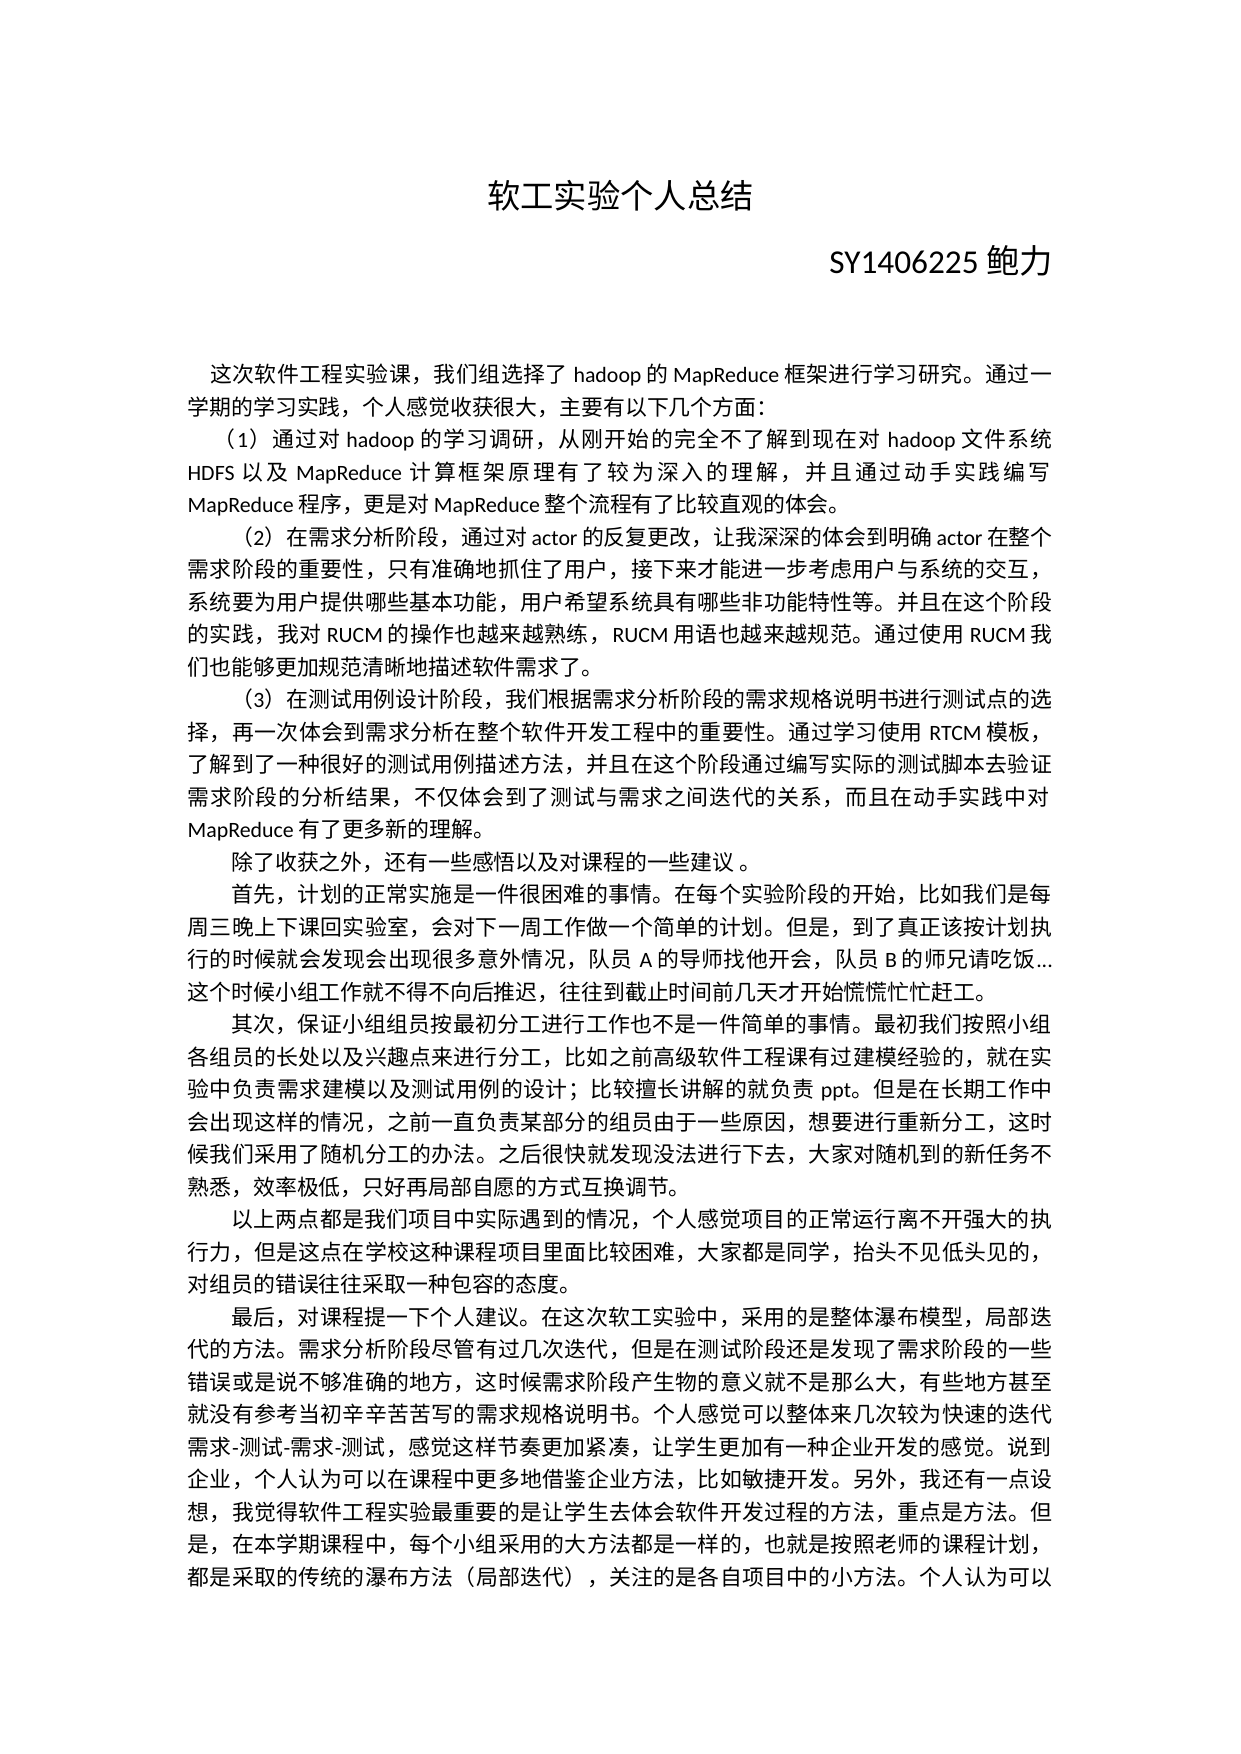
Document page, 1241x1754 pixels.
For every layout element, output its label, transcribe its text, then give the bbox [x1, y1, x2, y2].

text （3）在测试用例设计阶段，我们根据需求分析阶段的需求规格说明书进行测试点的选择，再一次体会到需求分析在整个软件开发工程中的重要性。通过学习使用RTCM模板，了解到了一种很好的测试用例描述方法，并且在这个阶段通过编写实际的测试脚本去验证需求阶段的分析结果，不仅体会到了测试与需求之间迭代的关系，而且在动手实践中对MapReduce有了更多新的理解。 [187, 682, 1053, 844]
text 除了收获之外，还有一些感悟以及对课程的一些建议 。 [187, 844, 1053, 877]
text 首先，计划的正常实施是一件很困难的事情。在每个实验阶段的开始，比如我们是每周三晚上下课回实验室，会对下一周工作做一个简单的计划。但是，到了真正该按计划执行的时候就会发现会出现很多意外情况，队员A的导师找他开会，队员B的师兄请吃饭...这个时候小组工作就不得不向后推迟，往往到截止时间前几天才开始慌慌忙忙赶工。 [187, 877, 1053, 1007]
text 这次软件工程实验课，我们组选择了hadoop的MapReduce框架进行学习研究。通过一学期的学习实践，个人感觉收获很大，主要有以下几个方面： [187, 357, 1053, 422]
text 以上两点都是我们项目中实际遇到的情况，个人感觉项目的正常运行离不开强大的执行力，但是这点在学校这种课程项目里面比较困难，大家都是同学，抬头不见低头见的，对组员的错误往往采取一种包容的态度。 [187, 1202, 1053, 1299]
text 软工实验个人总结 [187, 162, 1053, 227]
text 其次，保证小组组员按最初分工进行工作也不是一件简单的事情。最初我们按照小组各组员的长处以及兴趣点来进行分工，比如之前高级软件工程课有过建模经验的，就在实验中负责需求建模以及测试用例的设计；比较擅长讲解的就负责ppt。但是在长期工作中会出现这样的情况，之前一直负责某部分的组员由于一些原因，想要进行重新分工，这时候我们采用了随机分工的办法。之后很快就发现没法进行下去，大家对随机到的新任务不熟悉，效率极低，只好再局部自愿的方式互换调节。 [187, 1007, 1053, 1202]
text （1）通过对hadoop的学习调研，从刚开始的完全不了解到现在对hadoop文件系统HDFS以及MapReduce计算框架原理有了较为深入的理解，并且通过动手实践编写MapReduce程序，更是对MapReduce整个流程有了比较直观的体会。 [187, 422, 1053, 519]
text （2）在需求分析阶段，通过对actor的反复更改，让我深深的体会到明确actor在整个需求阶段的重要性，只有准确地抓住了用户，接下来才能进一步考虑用户与系统的交互，系统要为用户提供哪些基本功能，用户希望系统具有哪些非功能特性等。并且在这个阶段的实践，我对RUCM的操作也越来越熟练，RUCM用语也越来越规范。通过使用RUCM我们也能够更加规范清晰地描述软件需求了。 [187, 519, 1053, 682]
text SY1406225 鲍力 [187, 227, 1053, 292]
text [187, 1299, 1053, 1592]
